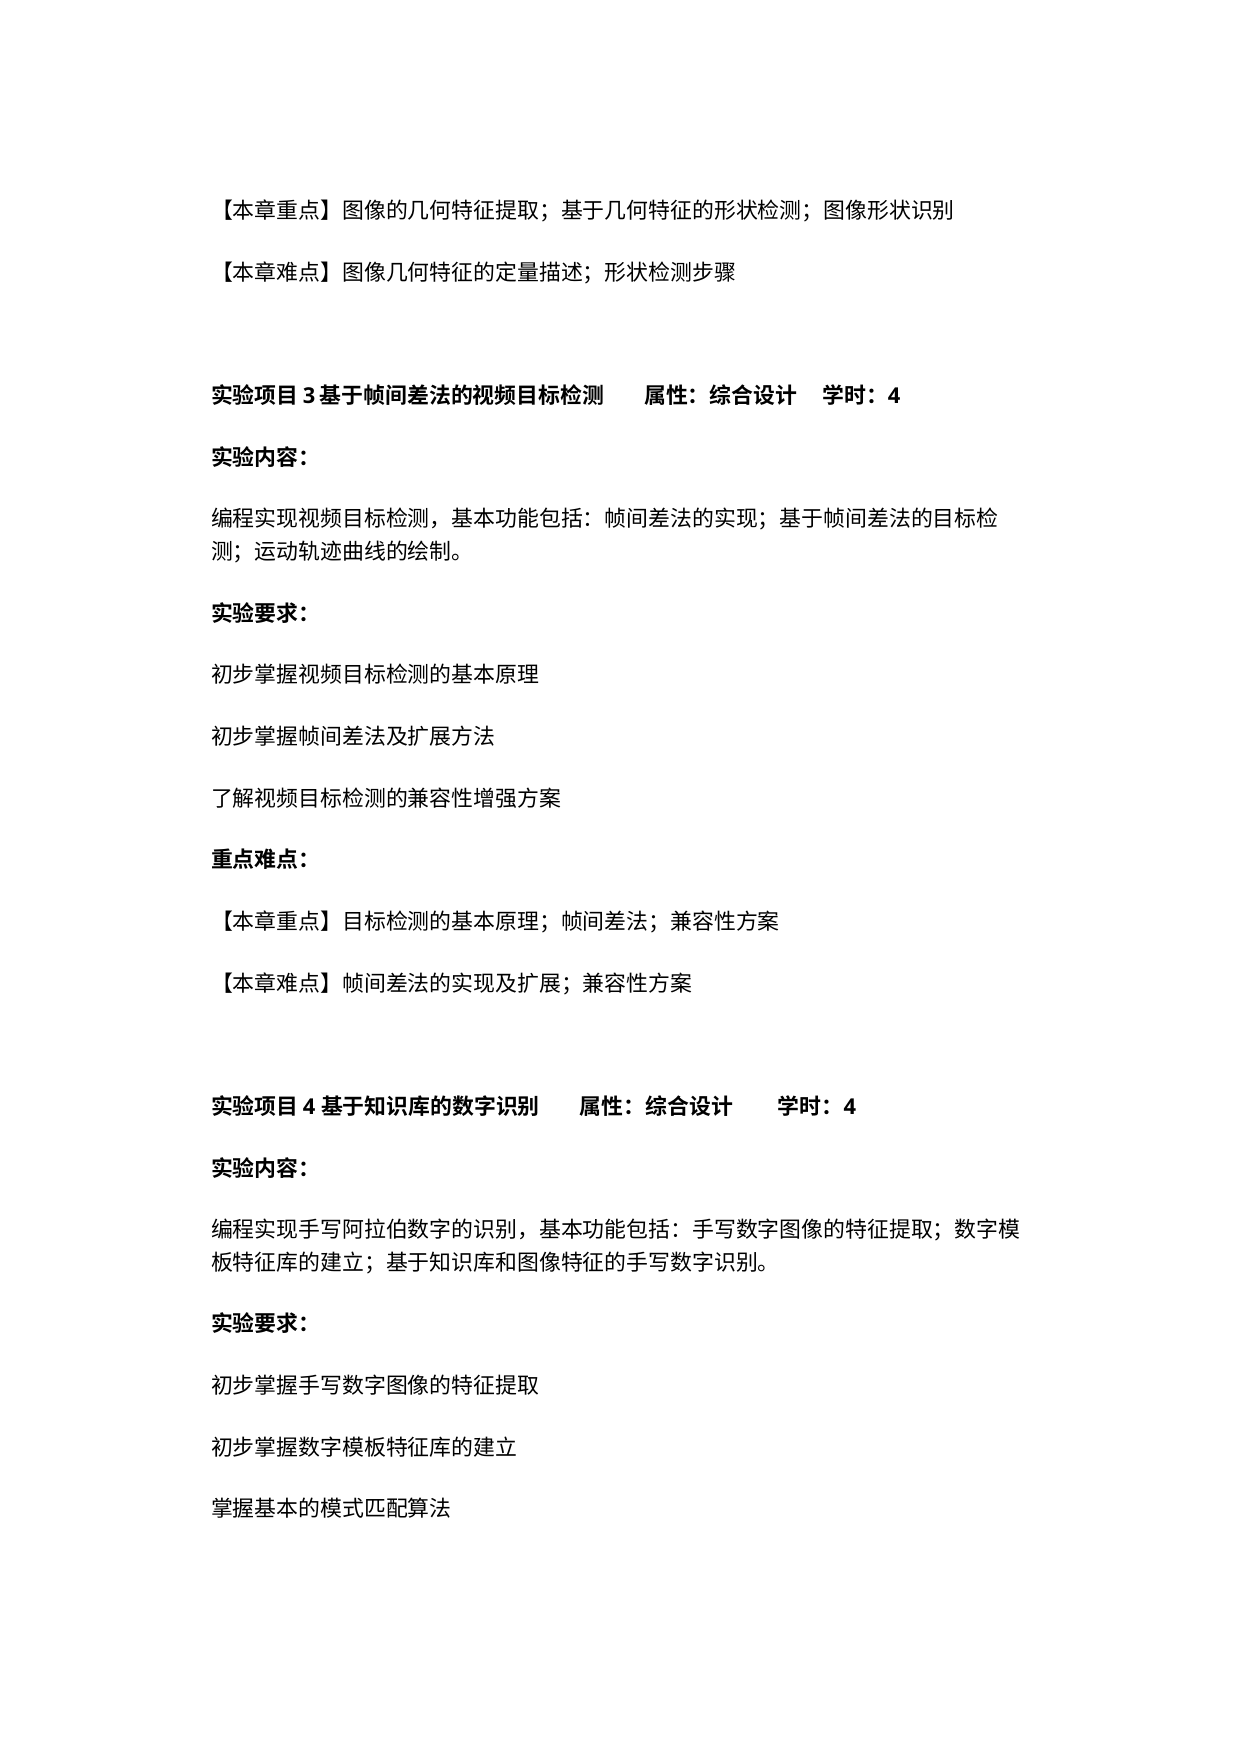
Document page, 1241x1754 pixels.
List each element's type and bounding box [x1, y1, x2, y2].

table_cell [209, 162, 1031, 1554]
